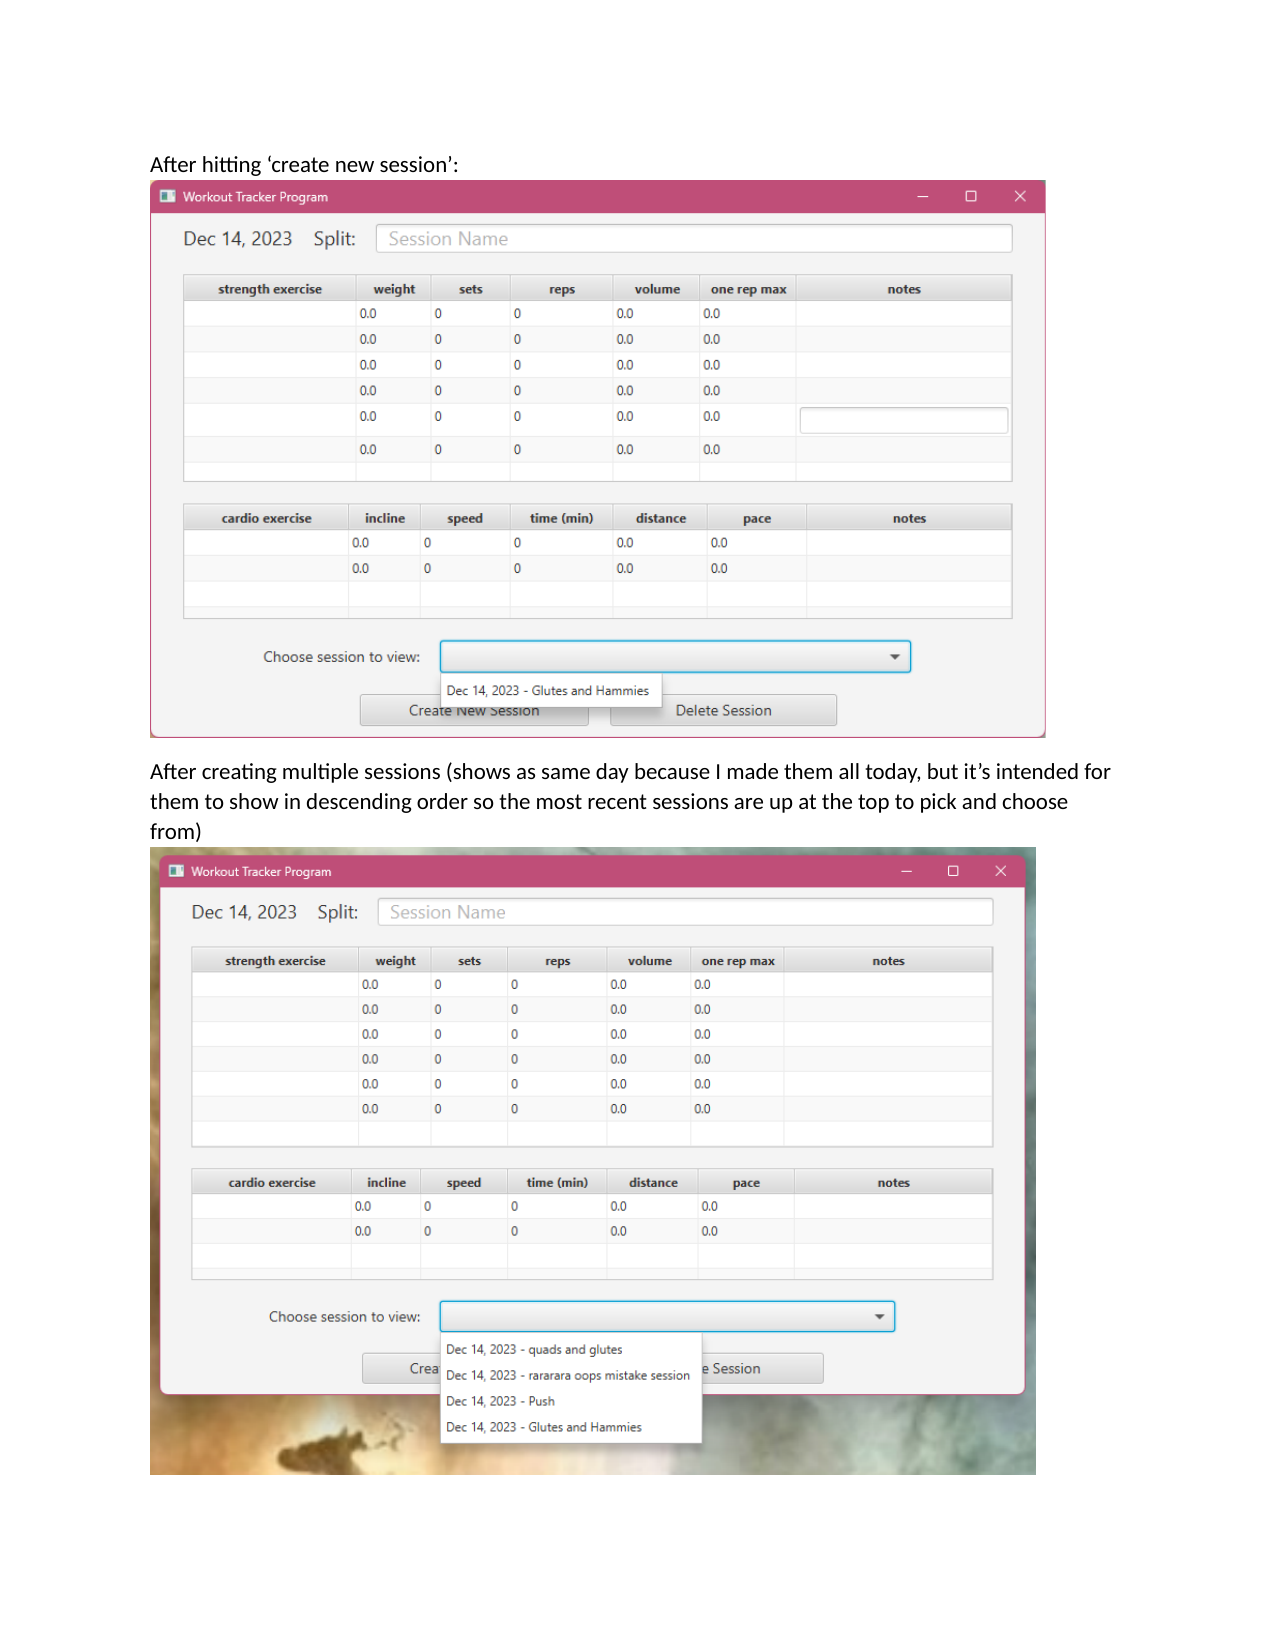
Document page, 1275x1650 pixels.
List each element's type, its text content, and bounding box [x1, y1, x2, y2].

picture [150, 180, 1046, 738]
picture [150, 847, 1036, 1475]
